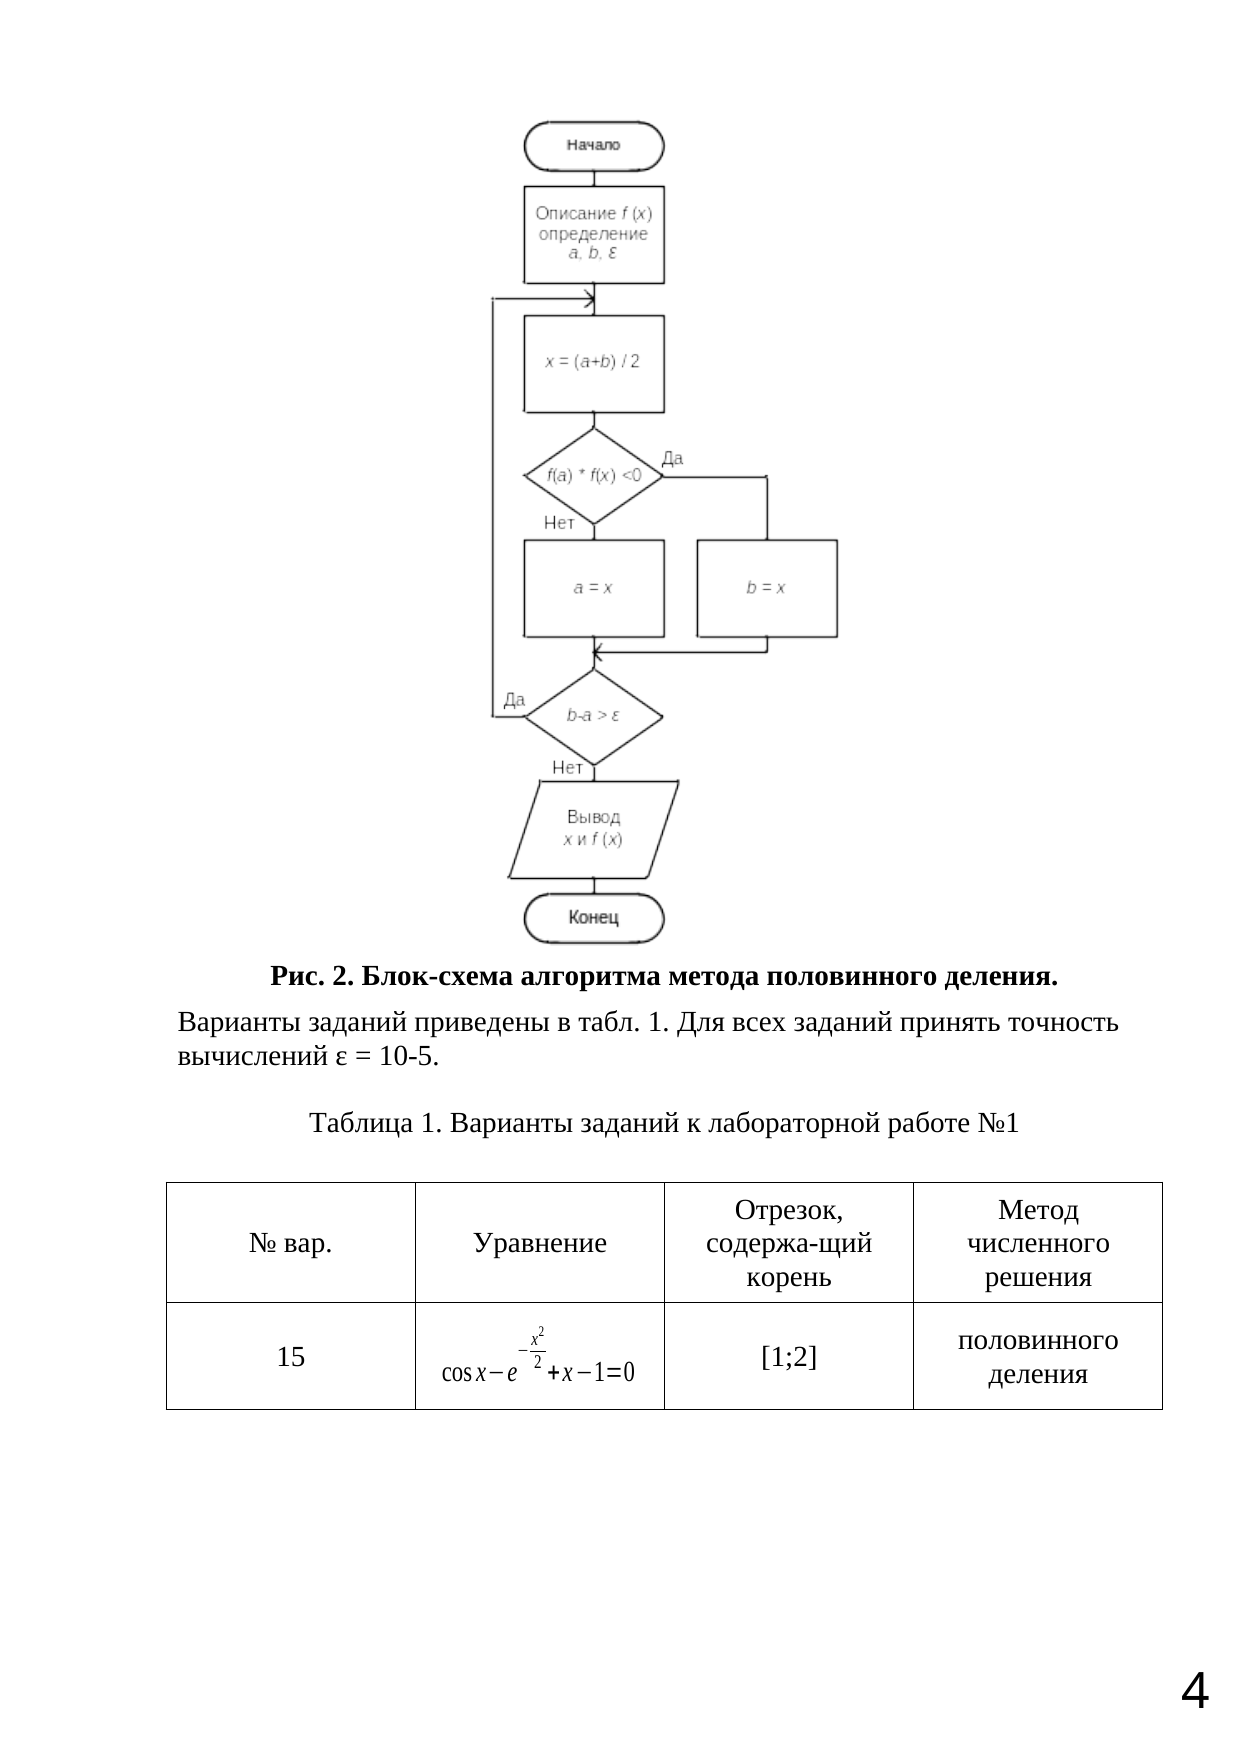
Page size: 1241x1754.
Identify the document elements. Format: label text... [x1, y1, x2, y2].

text Варианты заданий приведены в табл. 1. Для всех заданий принять точность вычислений ε = 10-5. [177, 1004, 1152, 1071]
table_header Уравнение [416, 1183, 664, 1302]
table_cell 15 [167, 1303, 415, 1409]
table_cell [416, 1303, 664, 1409]
table_cell [1;2] [665, 1303, 913, 1409]
table_header № вар. [167, 1183, 415, 1302]
table_cell половинного деления [914, 1303, 1162, 1409]
text Таблица 1. Варианты заданий к лабораторной работе №1 [177, 1105, 1152, 1138]
text Рис. 2. Блок-схема алгоритма метода половинного деления. [177, 958, 1152, 992]
table_header Метод численного решения [914, 1183, 1162, 1302]
table_header Отрезок, содержа-щий корень [665, 1183, 913, 1302]
